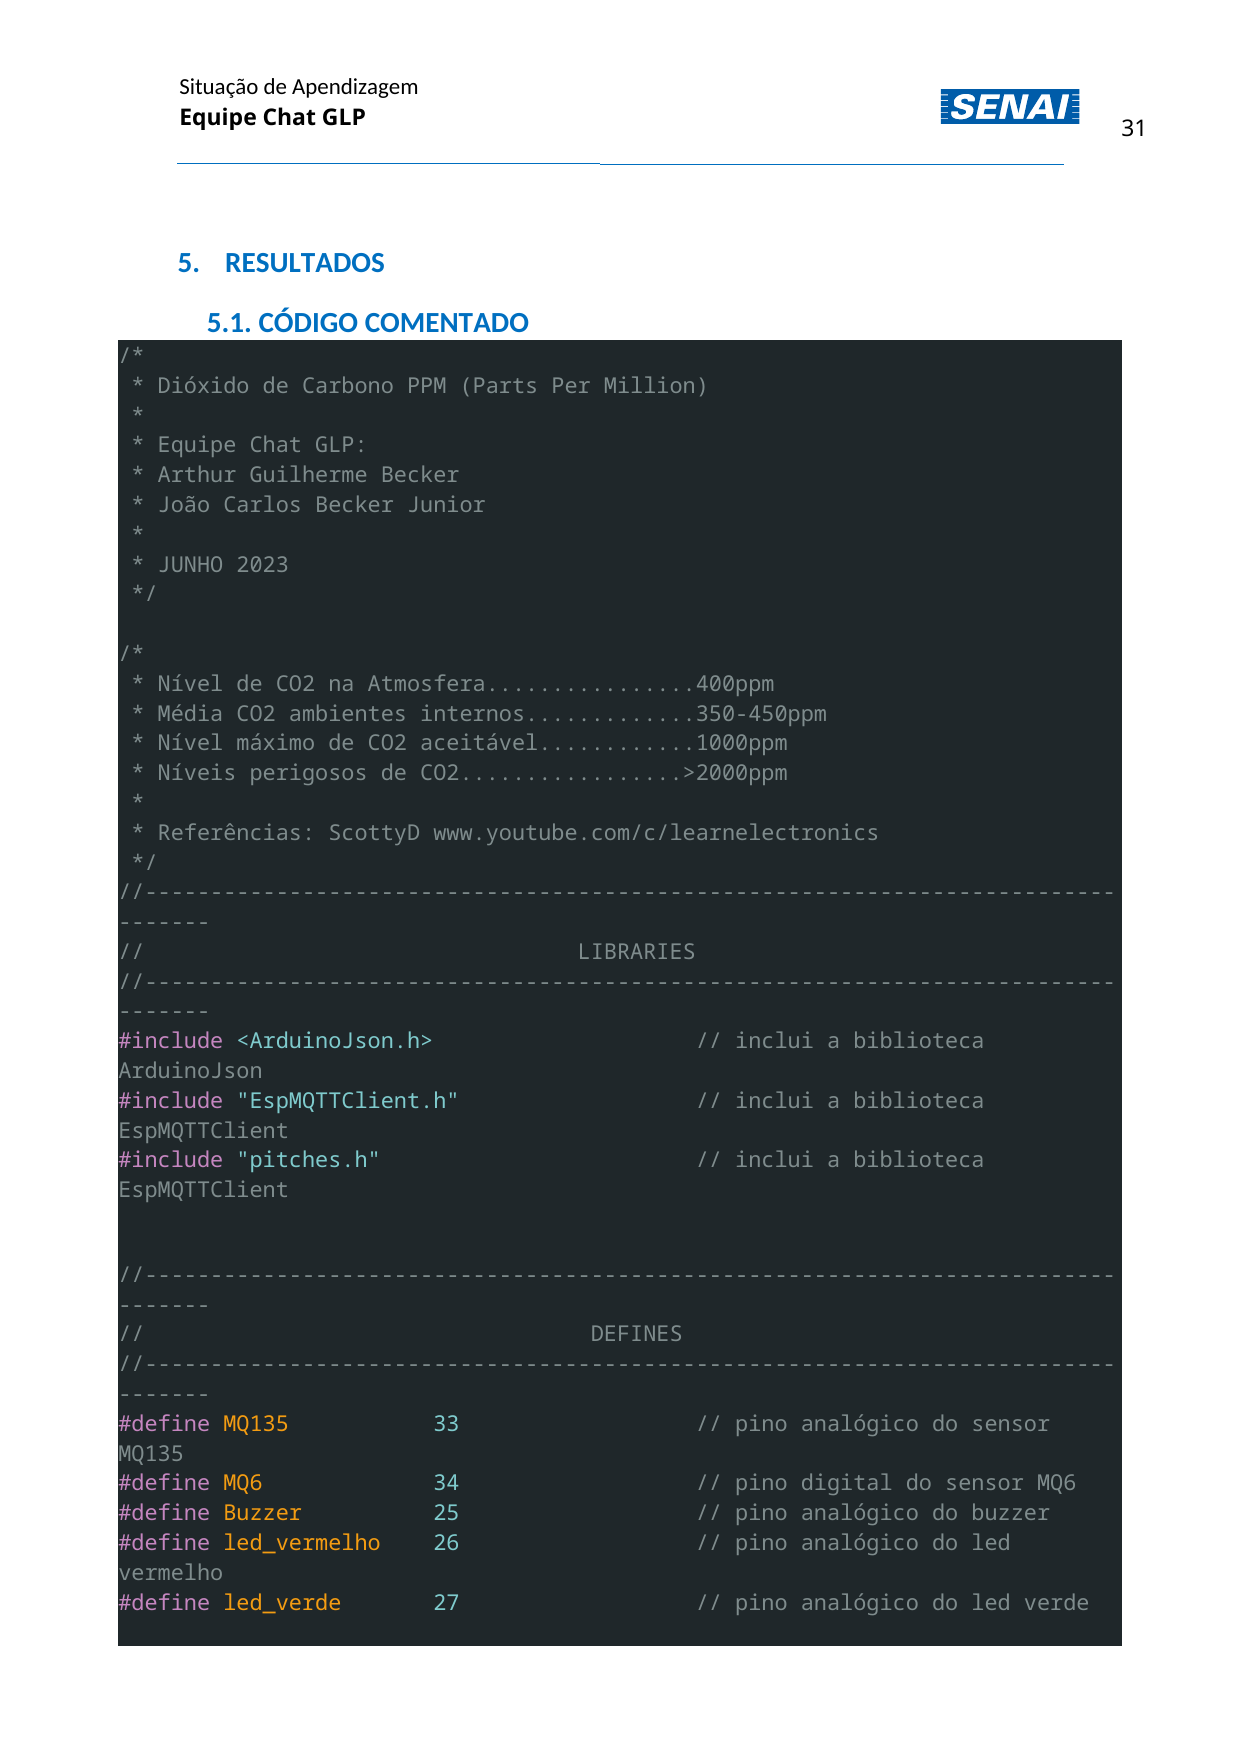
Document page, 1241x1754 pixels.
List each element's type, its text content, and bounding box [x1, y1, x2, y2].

subtitle CÓDIGO COMENTADO [207, 304, 1240, 340]
text #include <ArduinoJson.h> // inclui a biblioteca ArduinoJson [118, 1025, 1122, 1085]
text /* [118, 638, 1122, 668]
text #define MQ6 34 // pino digital do sensor MQ6 [118, 1467, 1122, 1497]
text //--------------------------------------------------------------------------------- [118, 876, 1122, 936]
text #define Buzzer 25 // pino analógico do buzzer [118, 1497, 1122, 1527]
text * Nível máximo de CO2 aceitável............1000ppm [118, 727, 1122, 757]
text #include "pitches.h" // inclui a biblioteca EspMQTTClient [118, 1144, 1122, 1204]
text * JUNHO 2023 [118, 549, 1122, 578]
text //--------------------------------------------------------------------------------- [118, 966, 1122, 1025]
text * [118, 400, 1122, 429]
text * Equipe Chat GLP: [118, 429, 1122, 459]
text // DEFINES [118, 1318, 1122, 1348]
text #define led_verde 27 // pino analógico do led verde [118, 1587, 1122, 1616]
text */ [118, 578, 1122, 608]
text // LIBRARIES [118, 936, 1122, 966]
text //--------------------------------------------------------------------------------- [118, 1348, 1122, 1408]
text #define MQ135 33 // pino analógico do sensor MQ135 [118, 1408, 1122, 1467]
text */ [118, 847, 1122, 876]
text * [118, 787, 1122, 817]
text #define led_vermelho 26 // pino analógico do led vermelho [118, 1527, 1122, 1587]
text #include "EspMQTTClient.h" // inclui a biblioteca EspMQTTClient [118, 1085, 1122, 1144]
text * Arthur Guilherme Becker [118, 459, 1122, 489]
text * Nível de CO2 na Atmosfera................400ppm [118, 668, 1122, 698]
text /* [118, 340, 1122, 370]
subtitle RESULTADOS [177, 244, 1240, 280]
text * Referências: ScottyD www.youtube.com/c/learnelectronics [118, 817, 1122, 847]
text * João Carlos Becker Junior [118, 489, 1122, 519]
text //--------------------------------------------------------------------------------- [118, 1259, 1122, 1318]
text * [118, 519, 1122, 549]
text * Média CO2 ambientes internos.............350-450ppm [118, 698, 1122, 727]
text * Níveis perigosos de CO2.................>2000ppm [118, 757, 1122, 787]
text * Dióxido de Carbono PPM (Parts Per Million) [118, 370, 1122, 400]
